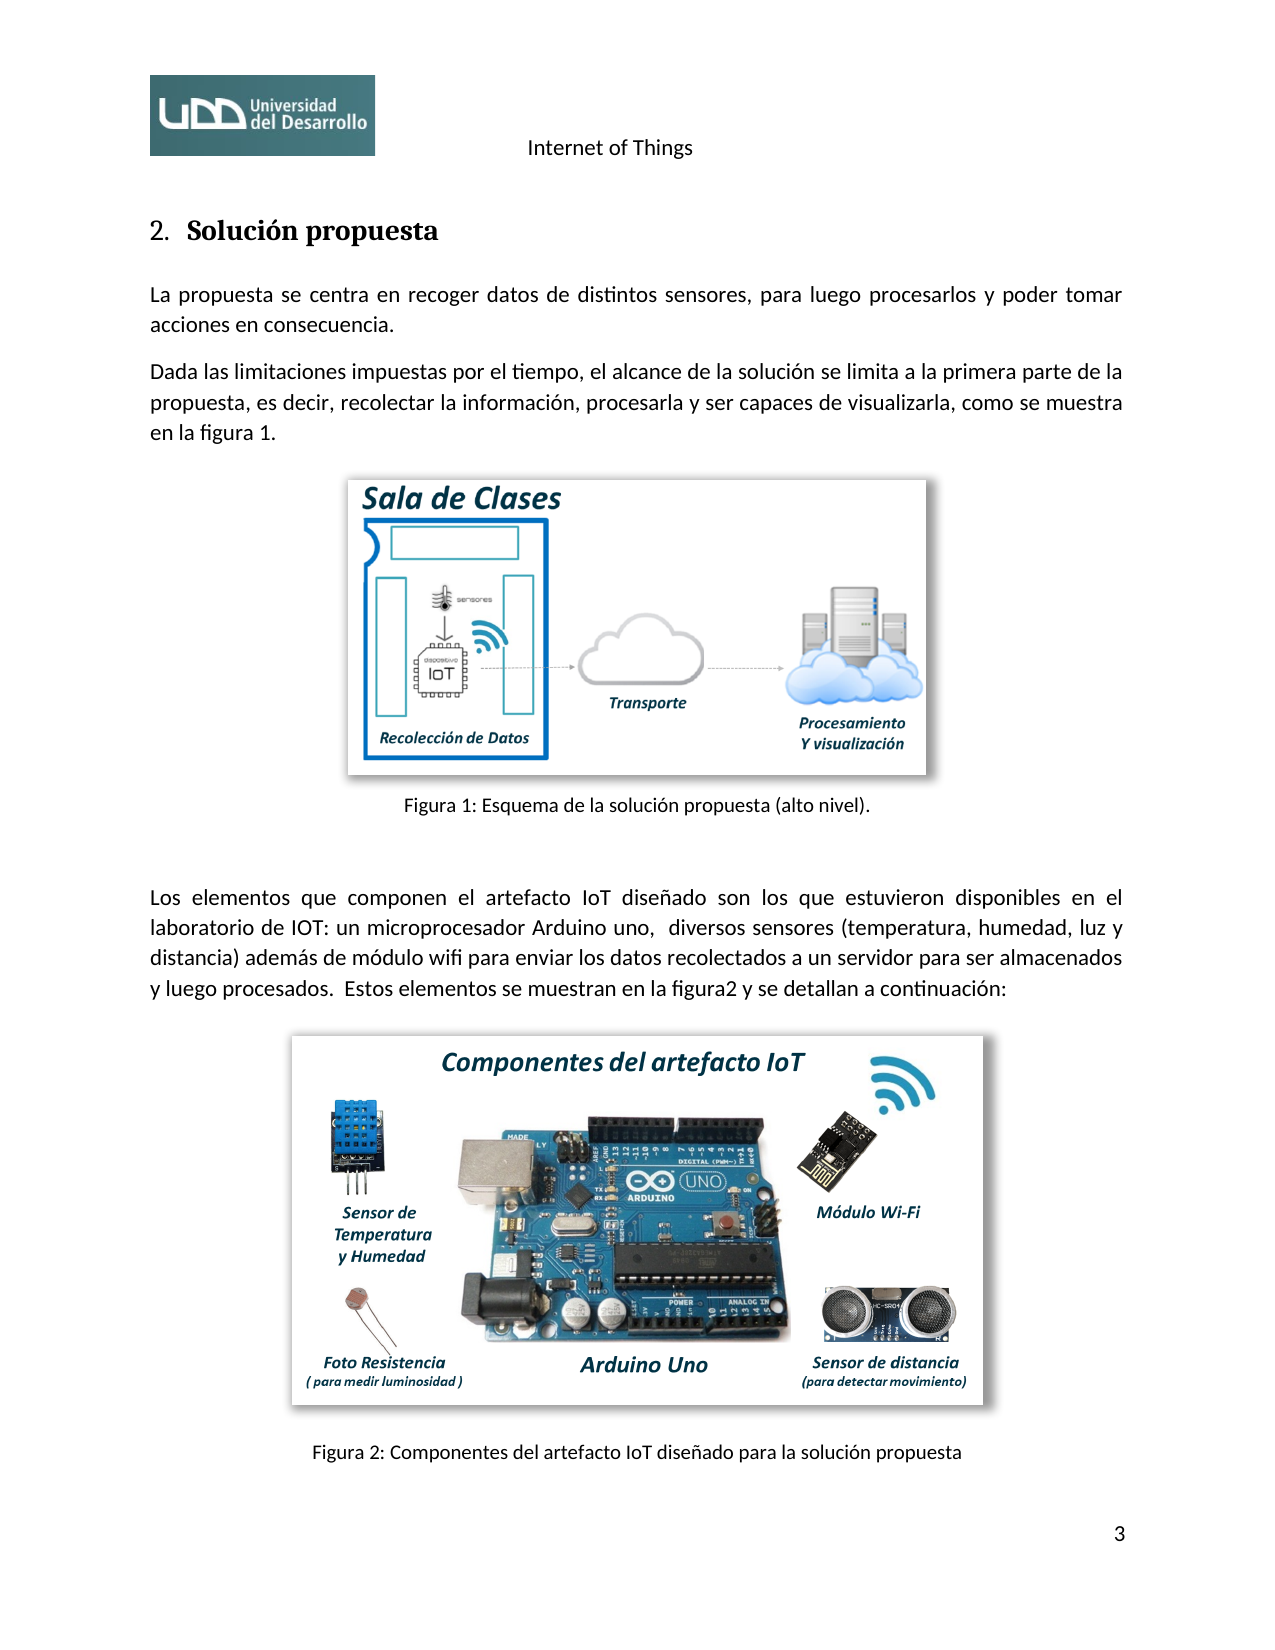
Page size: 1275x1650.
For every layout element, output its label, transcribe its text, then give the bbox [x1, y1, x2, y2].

subtitle Solución propuesta [150, 214, 1125, 248]
picture [348, 480, 926, 775]
text Dada las limitaciones impuestas por el tiempo, el alcance de la solución se limita a la primera parte de la propuesta, es decir, recolectar la información, procesarla y ser capaces de visualizarla, como se muestra en la figura 1. [150, 357, 1125, 446]
picture [150, 75, 375, 156]
text Los elementos que componen el artefacto IoT diseñado son los que estuvieron disponibles en el laboratorio de IOT: un microprocesador Arduino uno, diversos sensores (temperatura, humedad, luz y distancia) además de módulo wifi para enviar los datos recolectados a un servidor para ser almacenados y luego procesados. Estos elementos se muestran en la figura2 y se detallan a continuación: [150, 883, 1125, 1002]
text Figura 1: Esquema de la solución propuesta (alto nivel). [150, 792, 1125, 818]
text La propuesta se centra en recoger datos de distintos sensores, para luego procesarlos y poder tomar acciones en consecuencia. [150, 280, 1125, 339]
picture [292, 1036, 983, 1405]
text Figura 2: Componentes del artefacto IoT diseñado para la solución propuesta [150, 1439, 1125, 1465]
